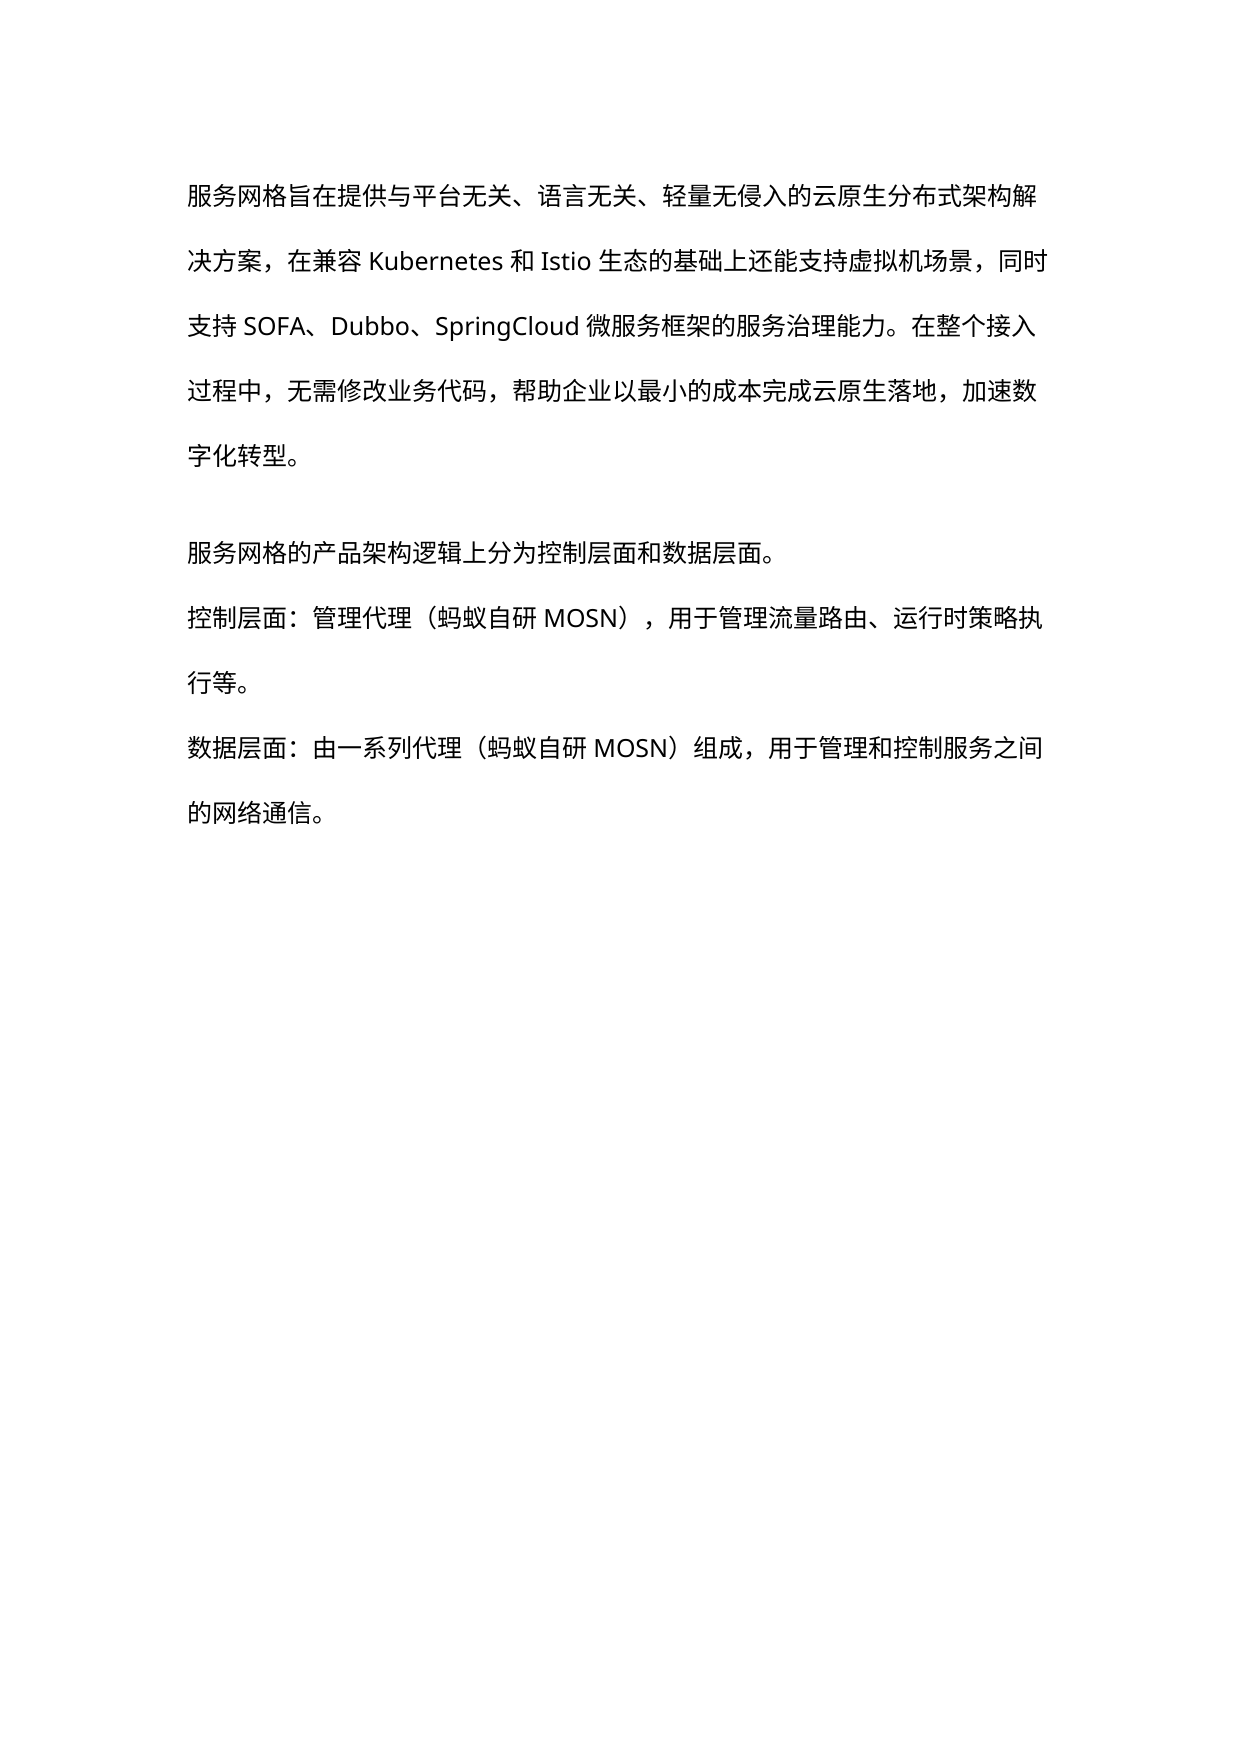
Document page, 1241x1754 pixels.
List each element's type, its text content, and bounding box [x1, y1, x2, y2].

text 服务网格的产品架构逻辑上分为控制层面和数据层面。 [187, 519, 1053, 584]
text 服务网格旨在提供与平台无关、语言无关、轻量无侵入的云原生分布式架构解决方案，在兼容 Kubernetes 和 Istio 生态的基础上还能支持虚拟机场景，同时支持 SOFA、Dubbo、SpringCloud 微服务框架的服务治理能力。在整个接入过程中，无需修改业务代码，帮助企业以最小的成本完成云原生落地，加速数字化转型。 [187, 162, 1053, 487]
text 数据层面：由一系列代理（蚂蚁自研 MOSN）组成，用于管理和控制服务之间的网络通信。 [187, 714, 1053, 844]
text 控制层面：管理代理（蚂蚁自研 MOSN），用于管理流量路由、运行时策略执行等。 [187, 584, 1053, 714]
